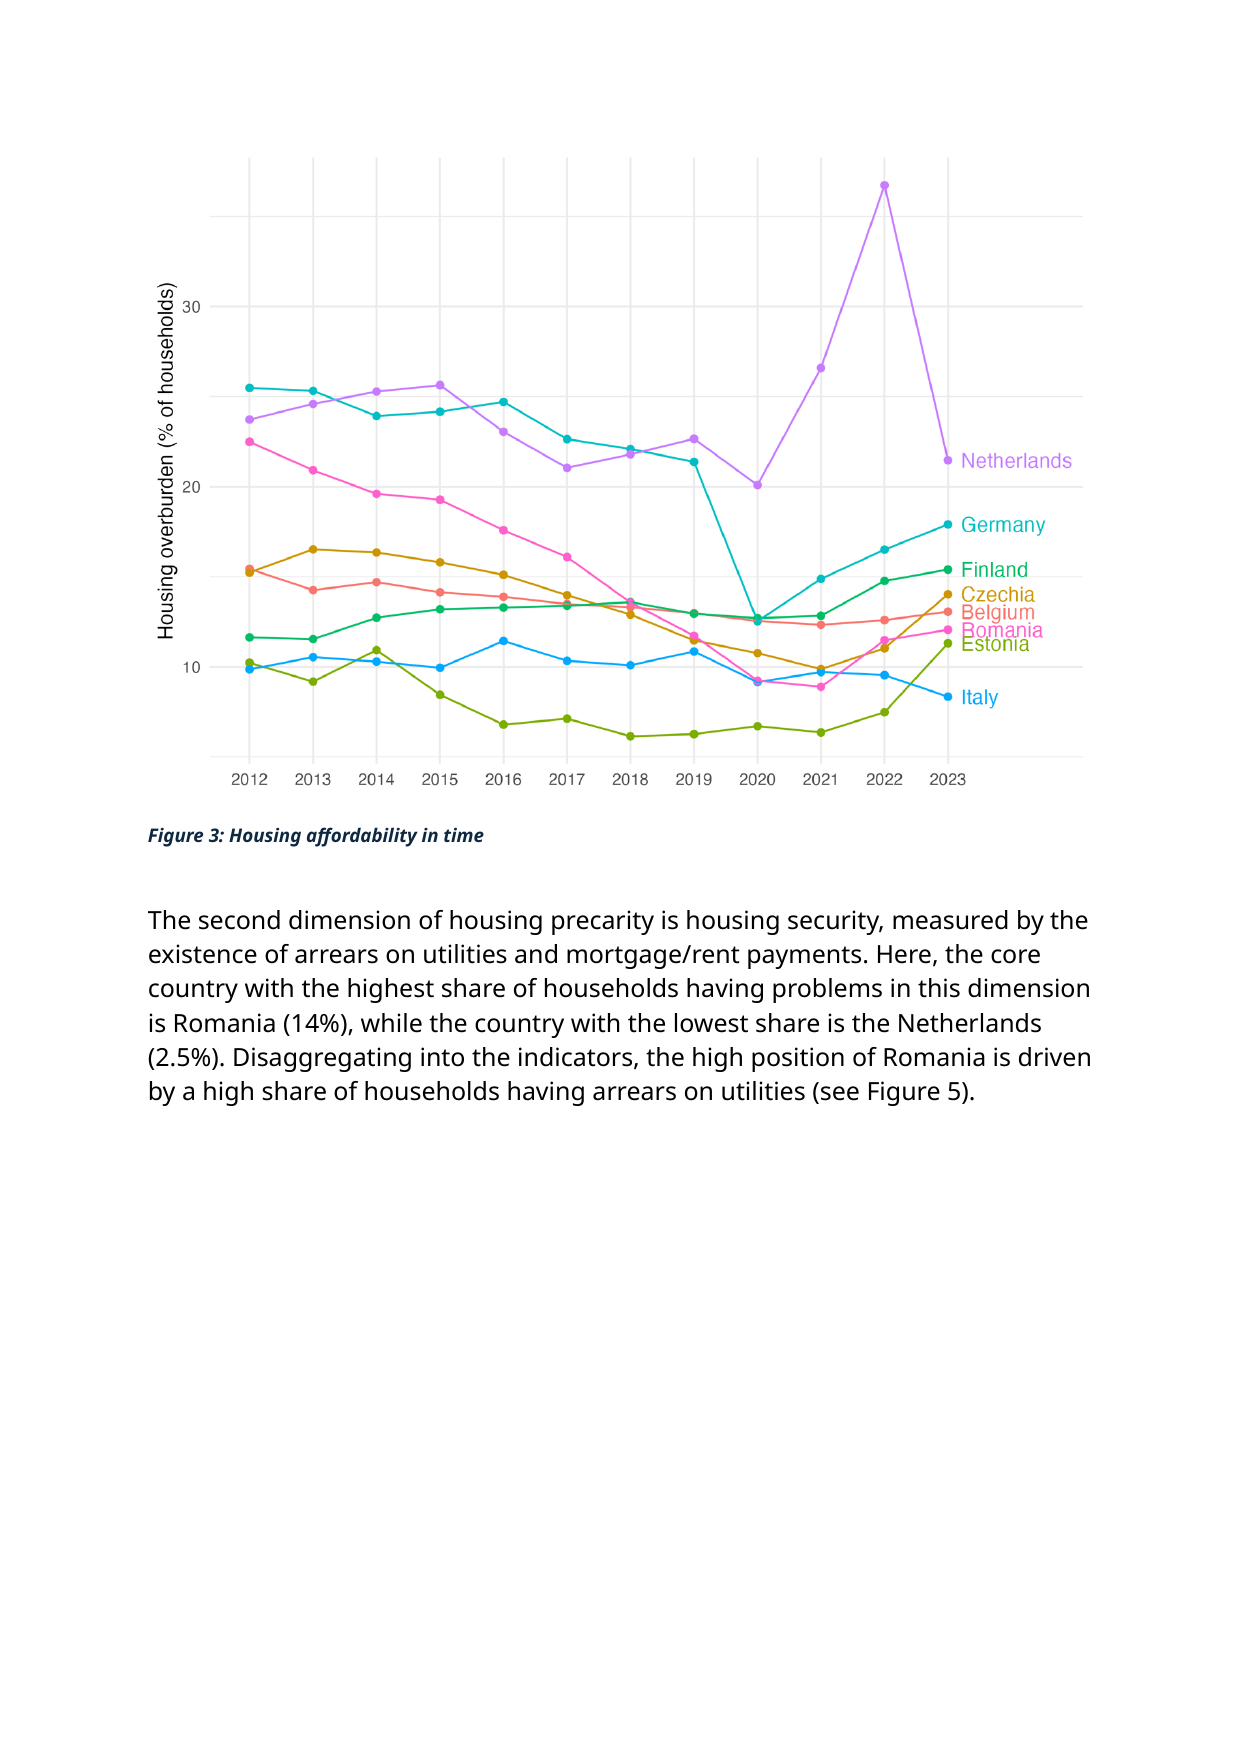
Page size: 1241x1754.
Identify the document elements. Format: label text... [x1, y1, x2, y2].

text The second dimension of housing precarity is housing security, measured by the existence of arrears on utilities and mortgage/rent payments. Here, the core country with the highest share of households having problems in this dimension is Romania (14%), while the country with the lowest share is the Netherlands (2.5%). Disaggregating into the indicators, the high position of Romania is driven by a high share of households having arrears on utilities (see Figure 5). [148, 903, 1093, 1107]
text Figure 3: Housing affordability in time [148, 823, 1093, 848]
picture [147, 147, 1093, 823]
